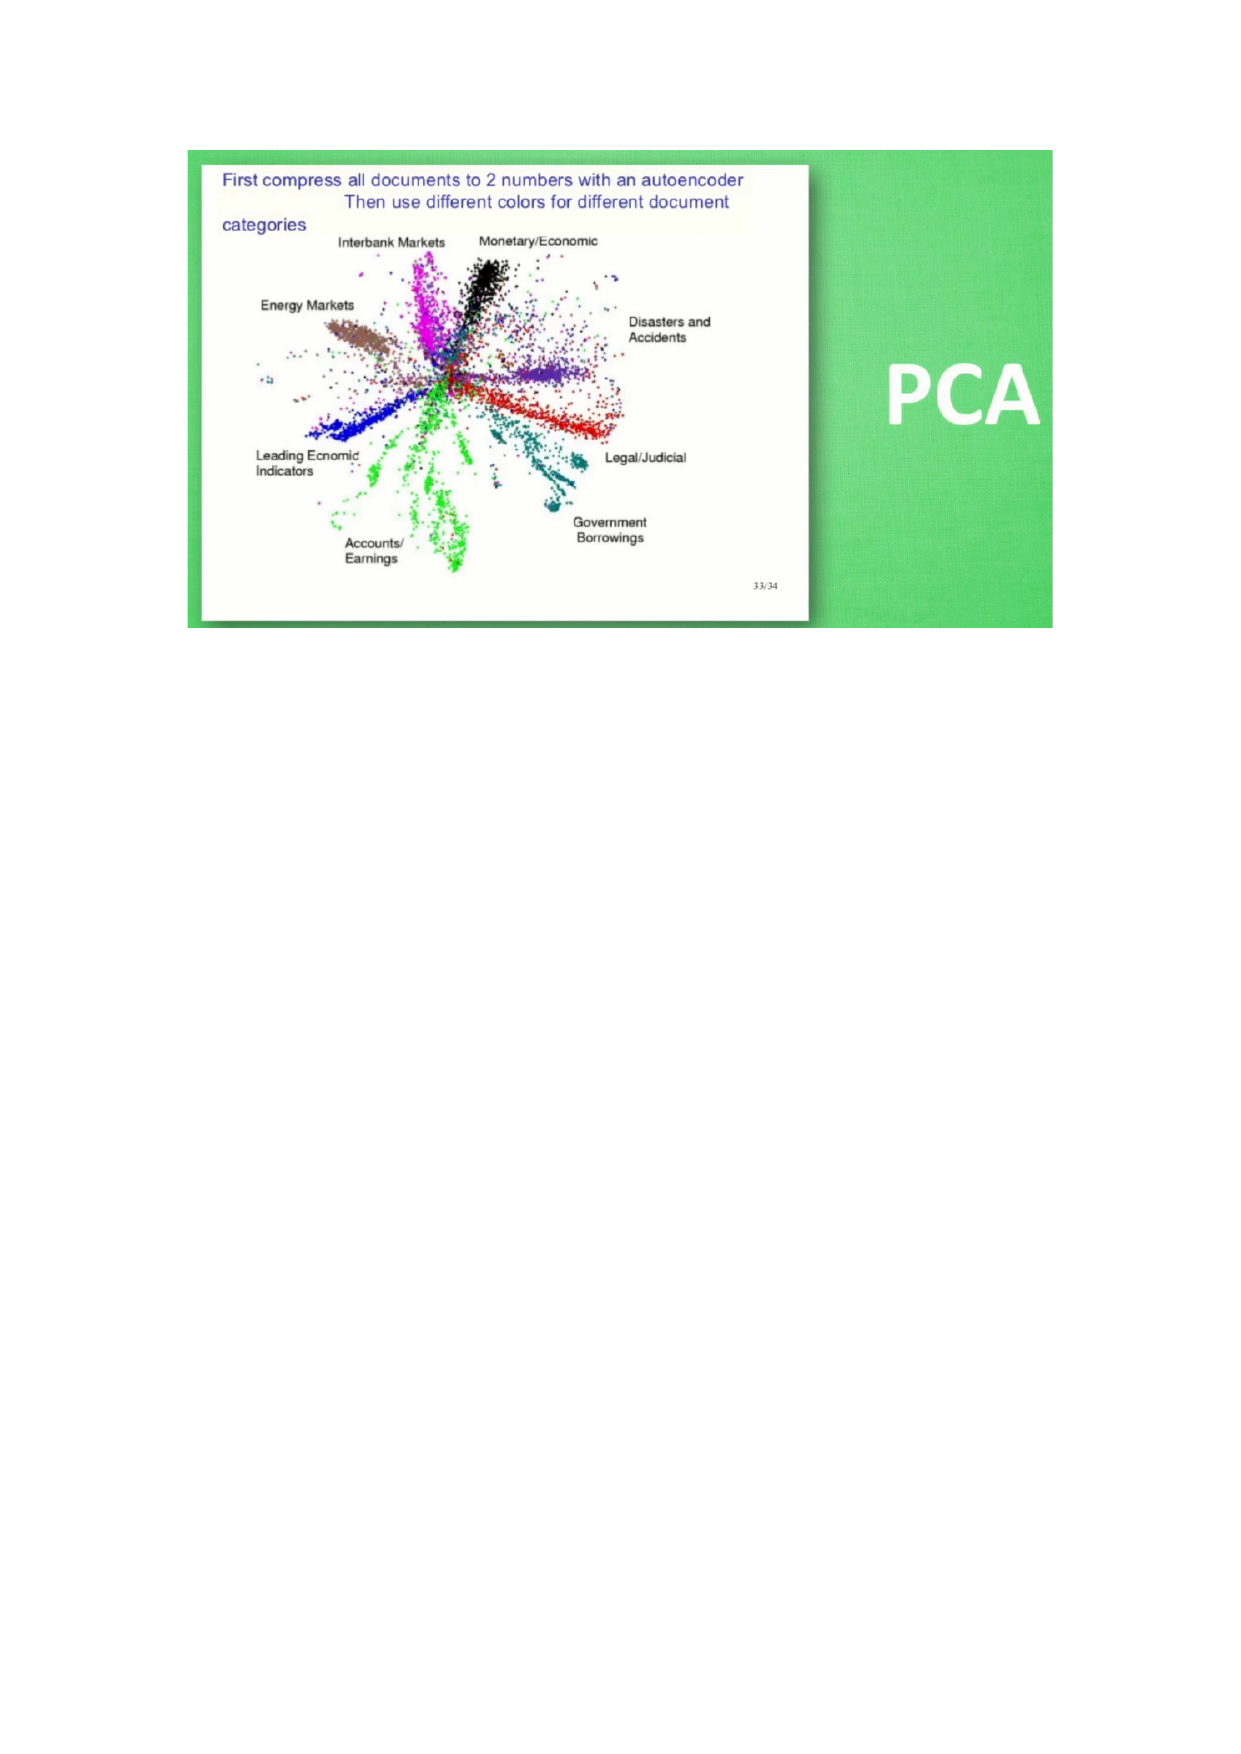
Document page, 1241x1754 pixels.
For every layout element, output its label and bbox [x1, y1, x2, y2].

picture [187, 150, 1053, 628]
